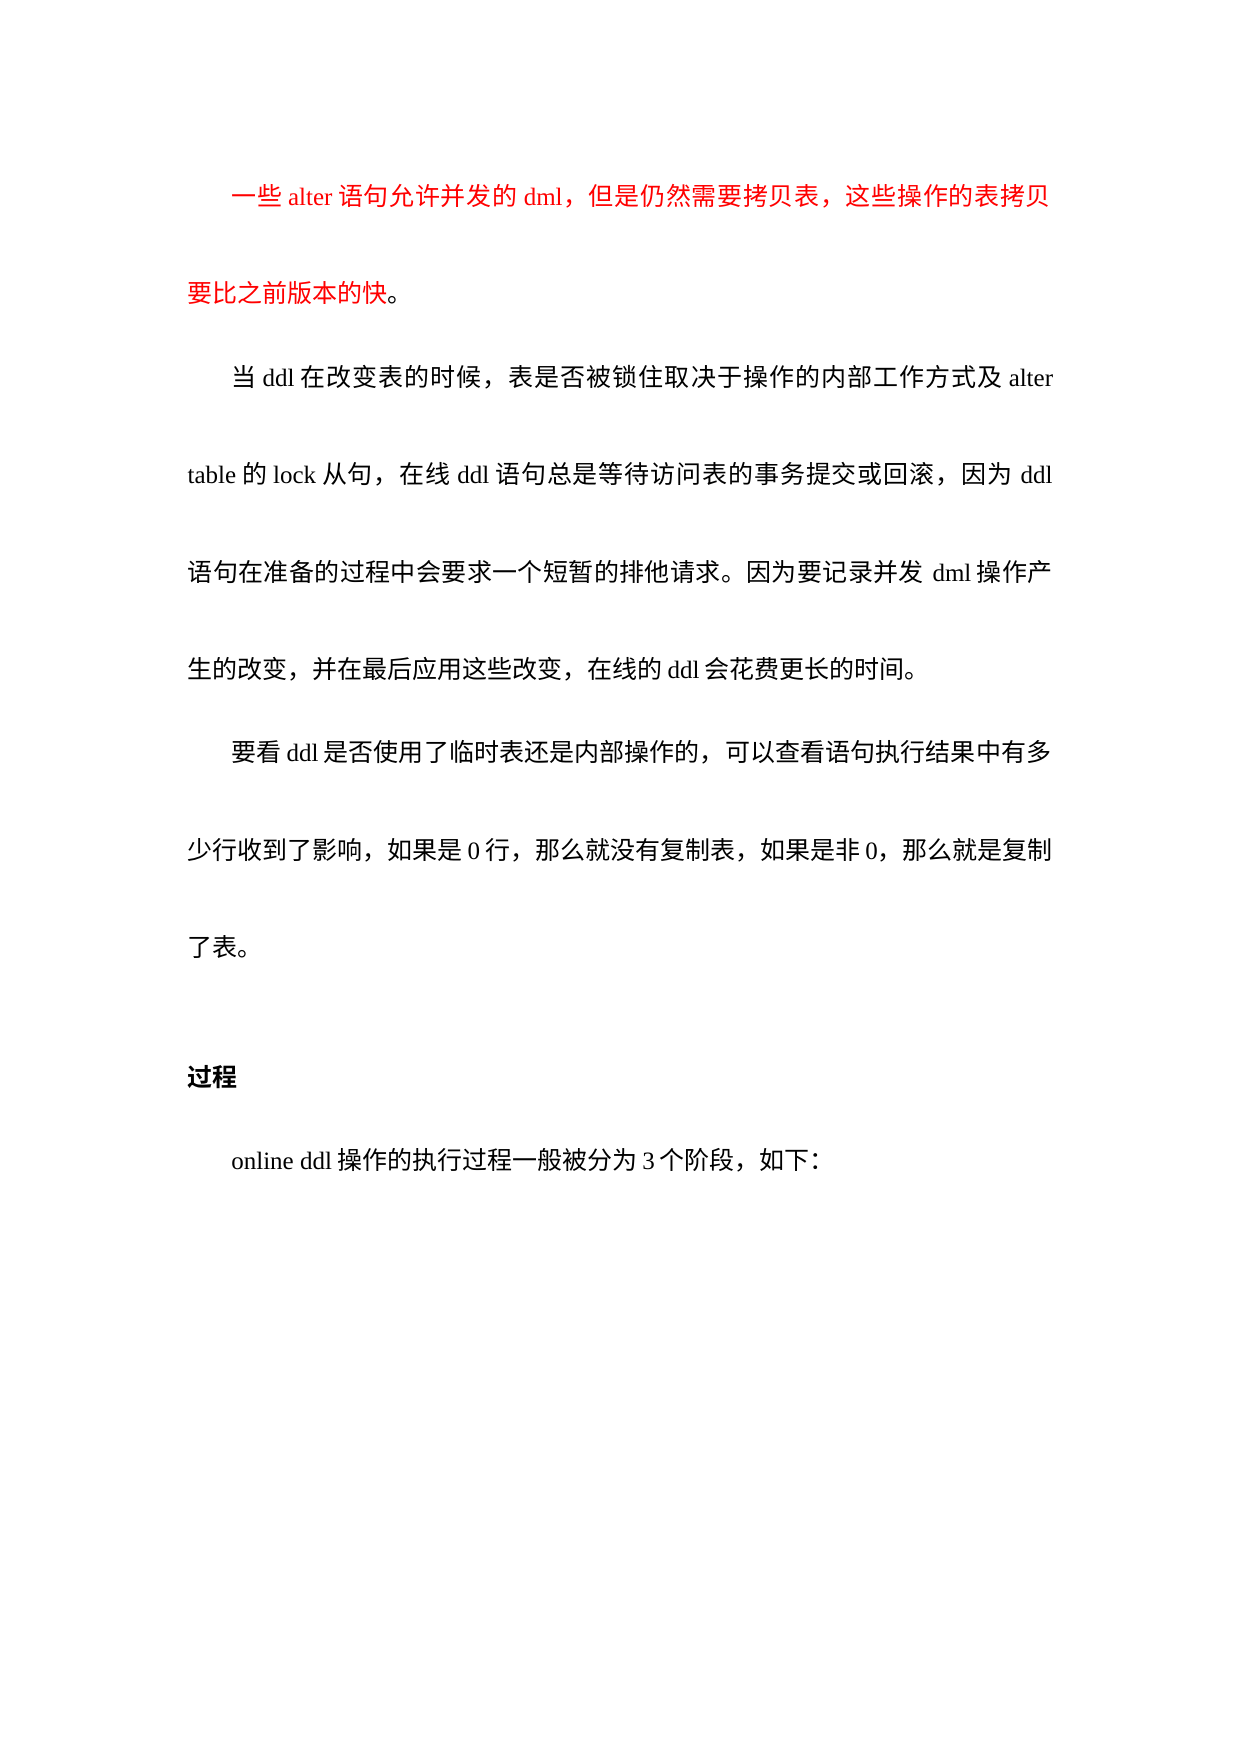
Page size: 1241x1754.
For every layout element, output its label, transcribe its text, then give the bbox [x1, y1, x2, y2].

text 当ddl在改变表的时候，表是否被锁住取决于操作的内部工作方式及alter table的lock从句，在线ddl语句总是等待访问表的事务提交或回滚，因为ddl语句在准备的过程中会要求一个短暂的排他请求。因为要记录并发dml操作产生的改变，并在最后应用这些改变，在线的ddl会花费更长的时间。 [187, 343, 1053, 700]
subtitle 过程 [187, 1043, 1053, 1108]
text 要看ddl是否使用了临时表还是内部操作的，可以查看语句执行结果中有多少行收到了影响，如果是0行，那么就没有复制表，如果是非0，那么就是复制了表。 [187, 718, 1053, 978]
text 一些alter语句允许并发的dml，但是仍然需要拷贝表，这些操作的表拷贝要比之前版本的快。 [187, 162, 1053, 324]
text online ddl操作的执行过程一般被分为3个阶段，如下： [187, 1126, 1053, 1191]
